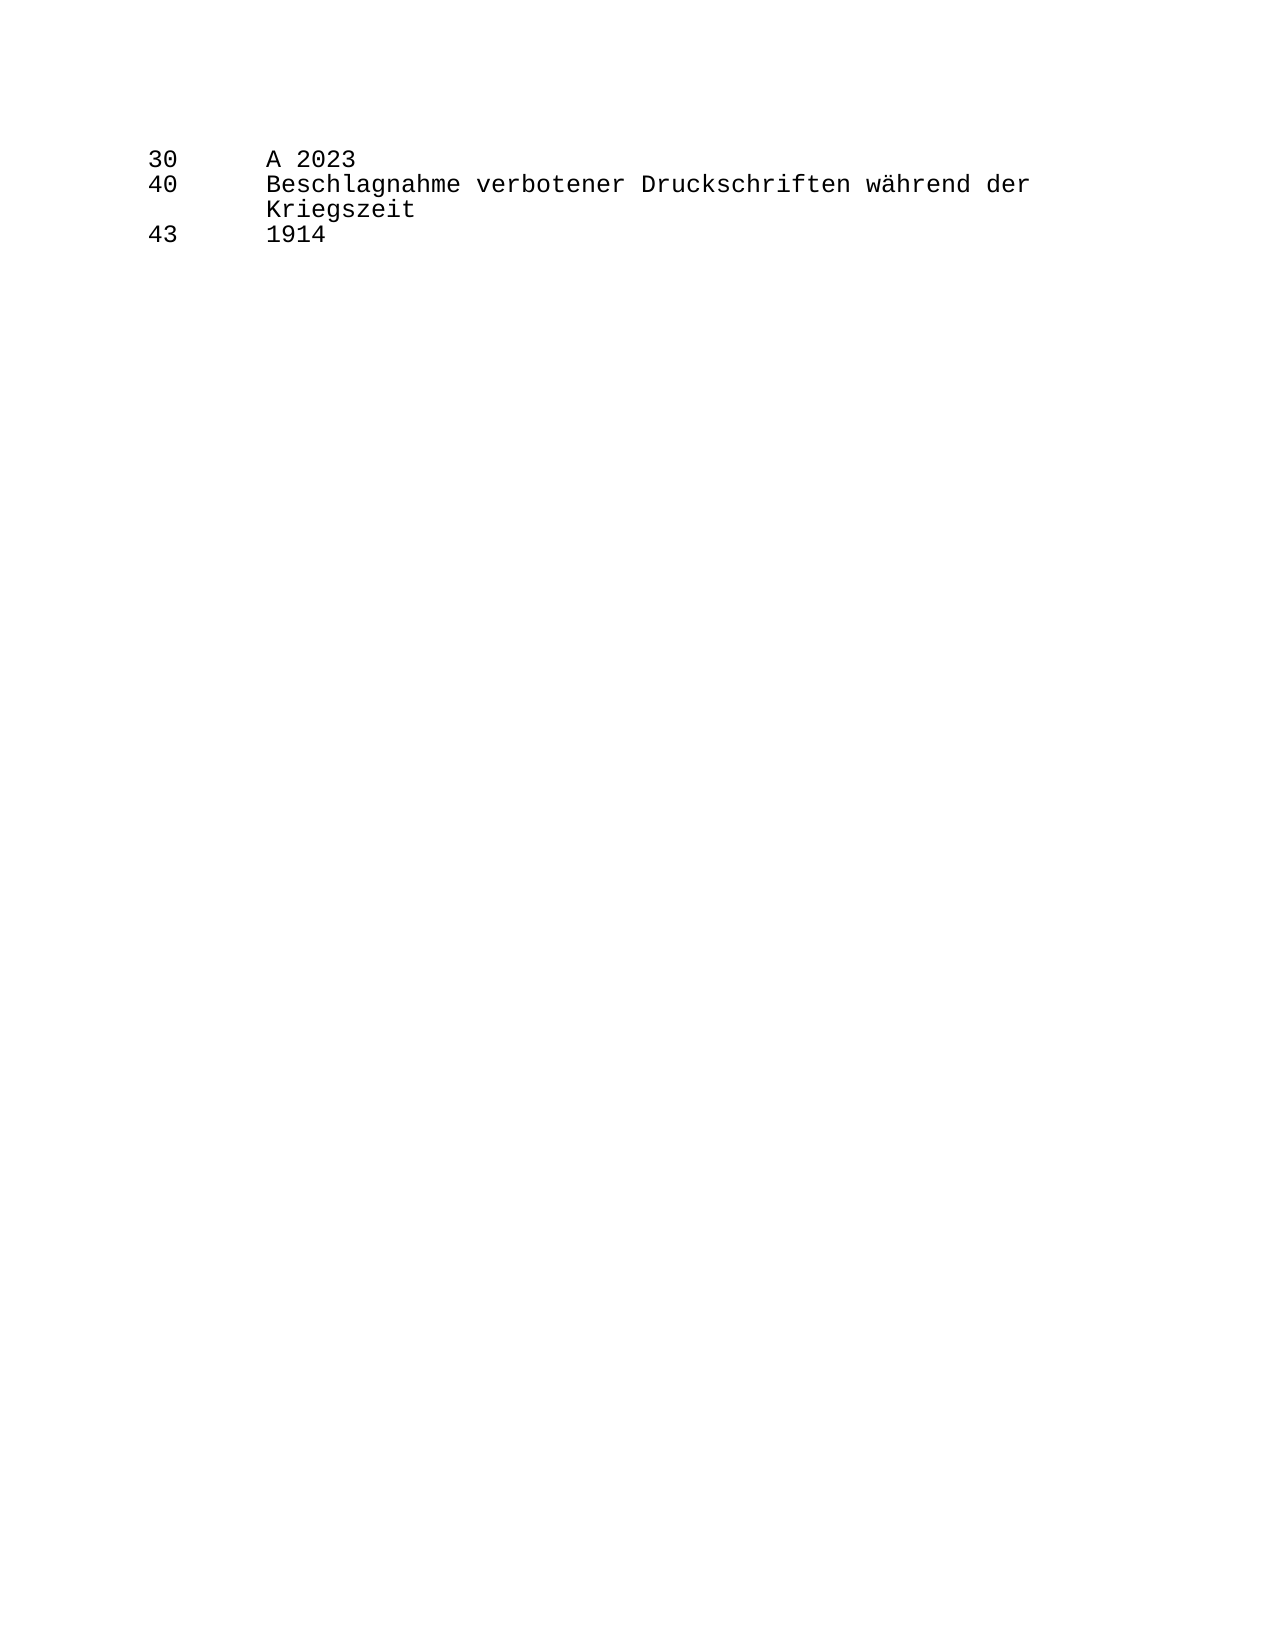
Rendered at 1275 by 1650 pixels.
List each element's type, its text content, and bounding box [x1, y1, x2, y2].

text 43 1914 [148, 223, 1127, 248]
text 30 A 2023 [148, 148, 1127, 173]
text 40 s[Beschlagnahme s[2{verbotene}r 1{Druckschriften}]s während der Kriegszeit]s [148, 173, 1127, 223]
